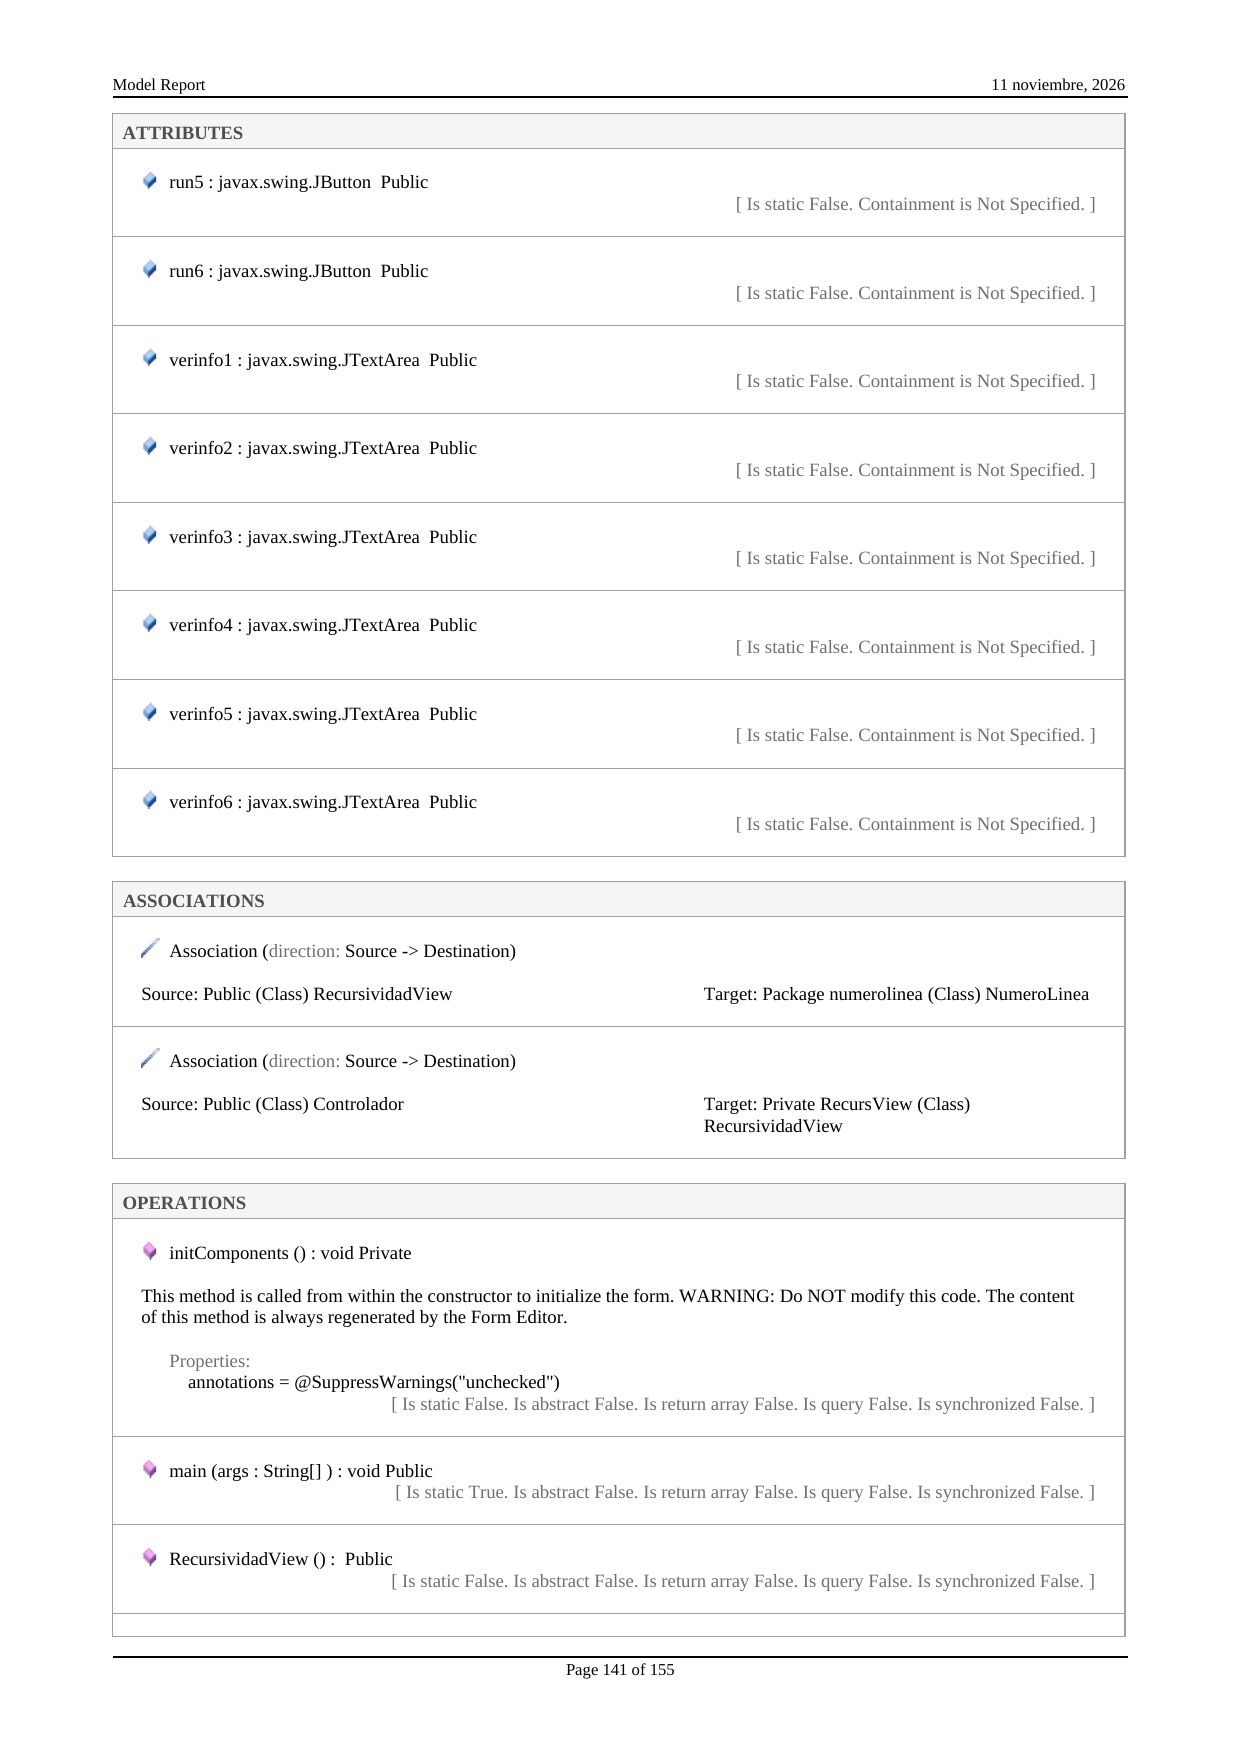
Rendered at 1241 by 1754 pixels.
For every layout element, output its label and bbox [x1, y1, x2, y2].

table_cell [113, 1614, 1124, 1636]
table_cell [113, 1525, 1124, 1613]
picture [141, 938, 160, 958]
picture [141, 612, 160, 632]
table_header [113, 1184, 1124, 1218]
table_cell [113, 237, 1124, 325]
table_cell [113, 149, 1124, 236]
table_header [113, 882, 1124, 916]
picture [141, 347, 160, 366]
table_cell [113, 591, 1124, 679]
picture [141, 524, 160, 544]
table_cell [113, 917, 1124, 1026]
picture [141, 1240, 160, 1260]
picture [141, 170, 160, 189]
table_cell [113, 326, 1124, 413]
picture [141, 1458, 160, 1478]
picture [141, 701, 160, 721]
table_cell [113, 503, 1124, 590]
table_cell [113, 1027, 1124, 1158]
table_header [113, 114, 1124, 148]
picture [141, 1547, 160, 1566]
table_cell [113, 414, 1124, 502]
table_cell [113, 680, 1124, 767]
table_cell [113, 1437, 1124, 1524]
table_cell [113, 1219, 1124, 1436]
picture [141, 435, 160, 455]
picture [141, 258, 160, 278]
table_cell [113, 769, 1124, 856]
picture [141, 1048, 160, 1068]
picture [141, 790, 160, 809]
